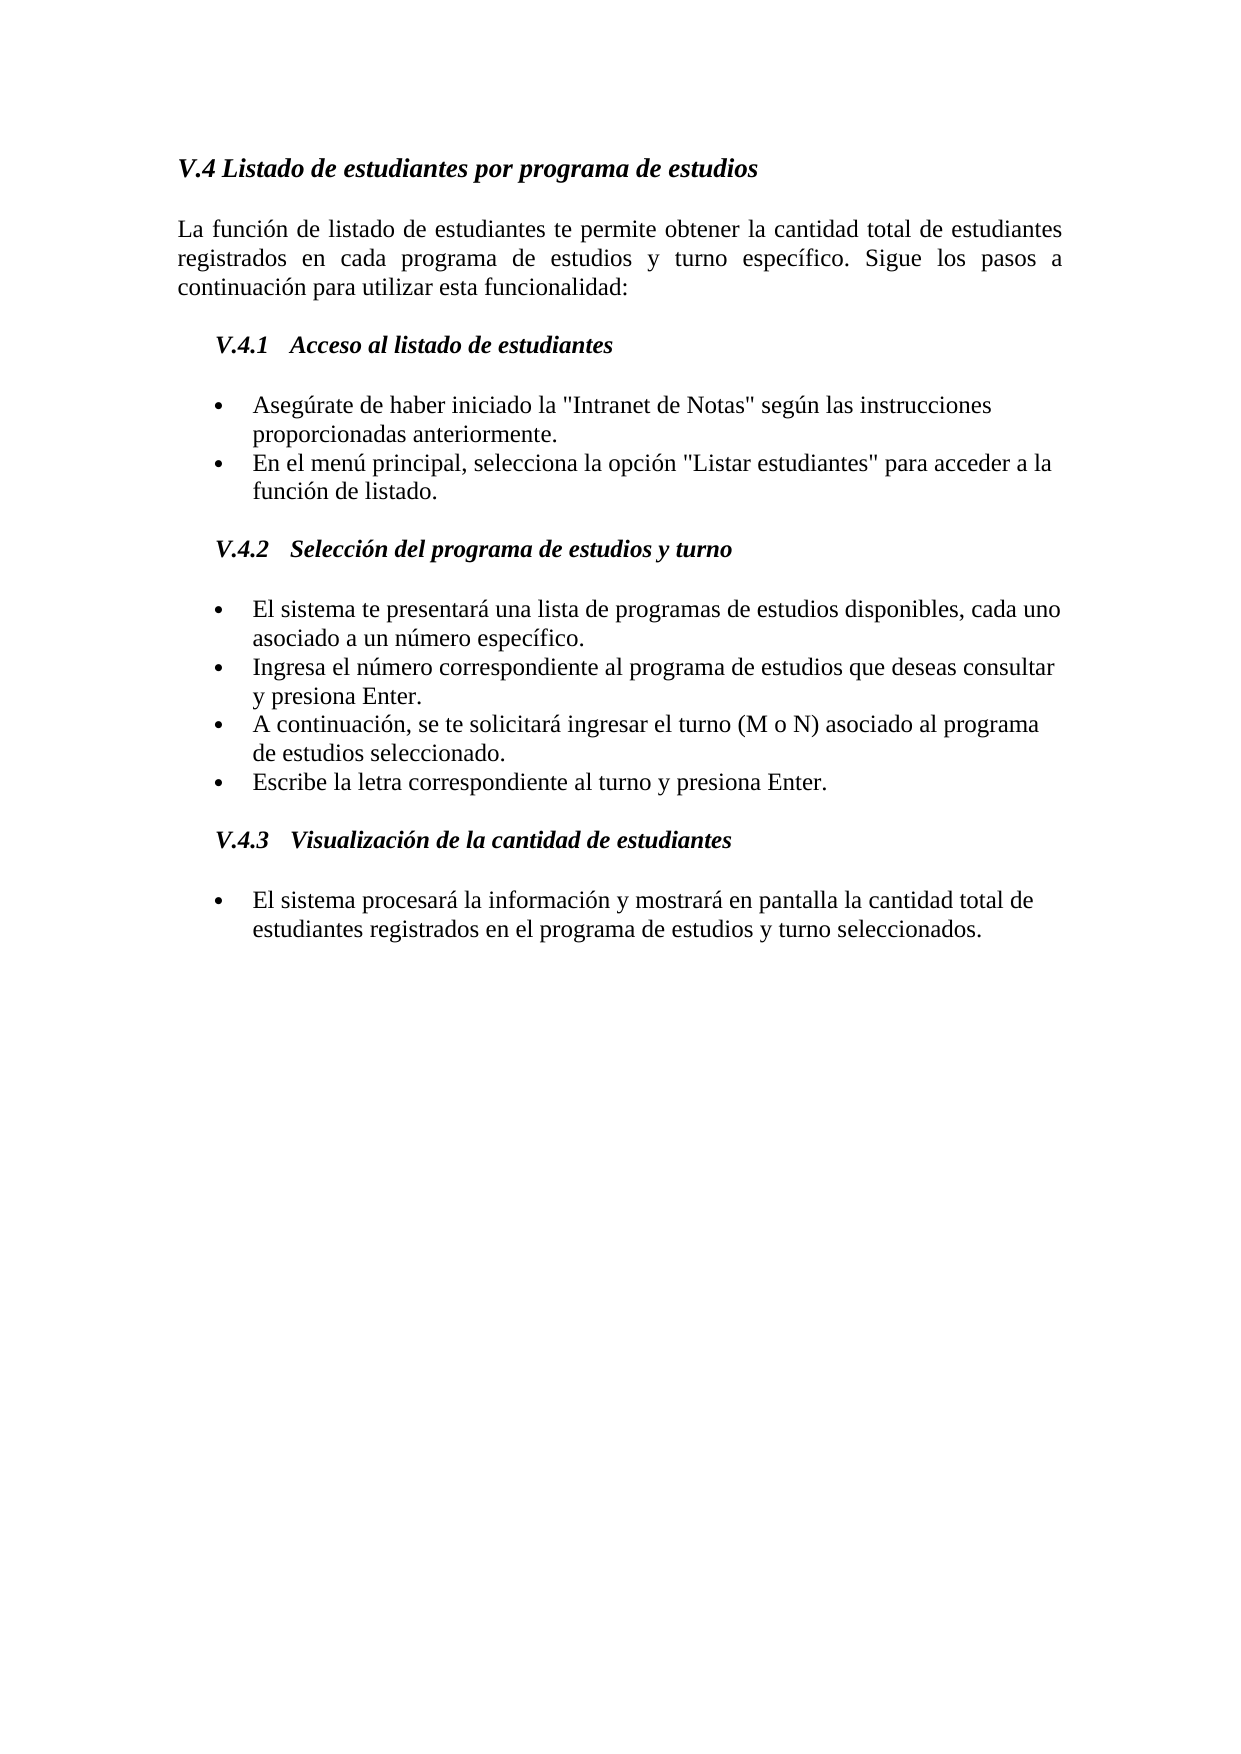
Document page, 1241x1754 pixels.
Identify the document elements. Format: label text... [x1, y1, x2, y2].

list Asegúrate de haber iniciado la "Intranet de Notas" según las instrucciones proporcionadas anteriormente. [215, 390, 1063, 448]
subtitle Visualización de la cantidad de estudiantes [215, 825, 1063, 854]
list El sistema procesará la información y mostrará en pantalla la cantidad total de estudiantes registrados en el programa de estudios y turno seleccionados. [215, 885, 1063, 943]
list Escribe la letra correspondiente al turno y presiona Enter. [215, 767, 1063, 796]
subtitle Selección del programa de estudios y turno [215, 534, 1063, 563]
subtitle Acceso al listado de estudiantes [215, 330, 1063, 359]
list A continuación, se te solicitará ingresar el turno (M o N) asociado al programa de estudios seleccionado. [215, 709, 1063, 767]
list El sistema te presentará una lista de programas de estudios disponibles, cada uno asociado a un número específico. [215, 594, 1063, 652]
list Ingresa el número correspondiente al programa de estudios que deseas consultar y presiona Enter. [215, 652, 1063, 709]
text La función de listado de estudiantes te permite obtener la cantidad total de estudiantes registrados en cada programa de estudios y turno específico. Sigue los pasos a continuación para utilizar esta funcionalidad: [177, 214, 1063, 301]
subtitle Listado de estudiantes por programa de estudios [177, 152, 1063, 183]
list En el menú principal, selecciona la opción "Listar estudiantes" para acceder a la función de listado. [215, 448, 1063, 505]
